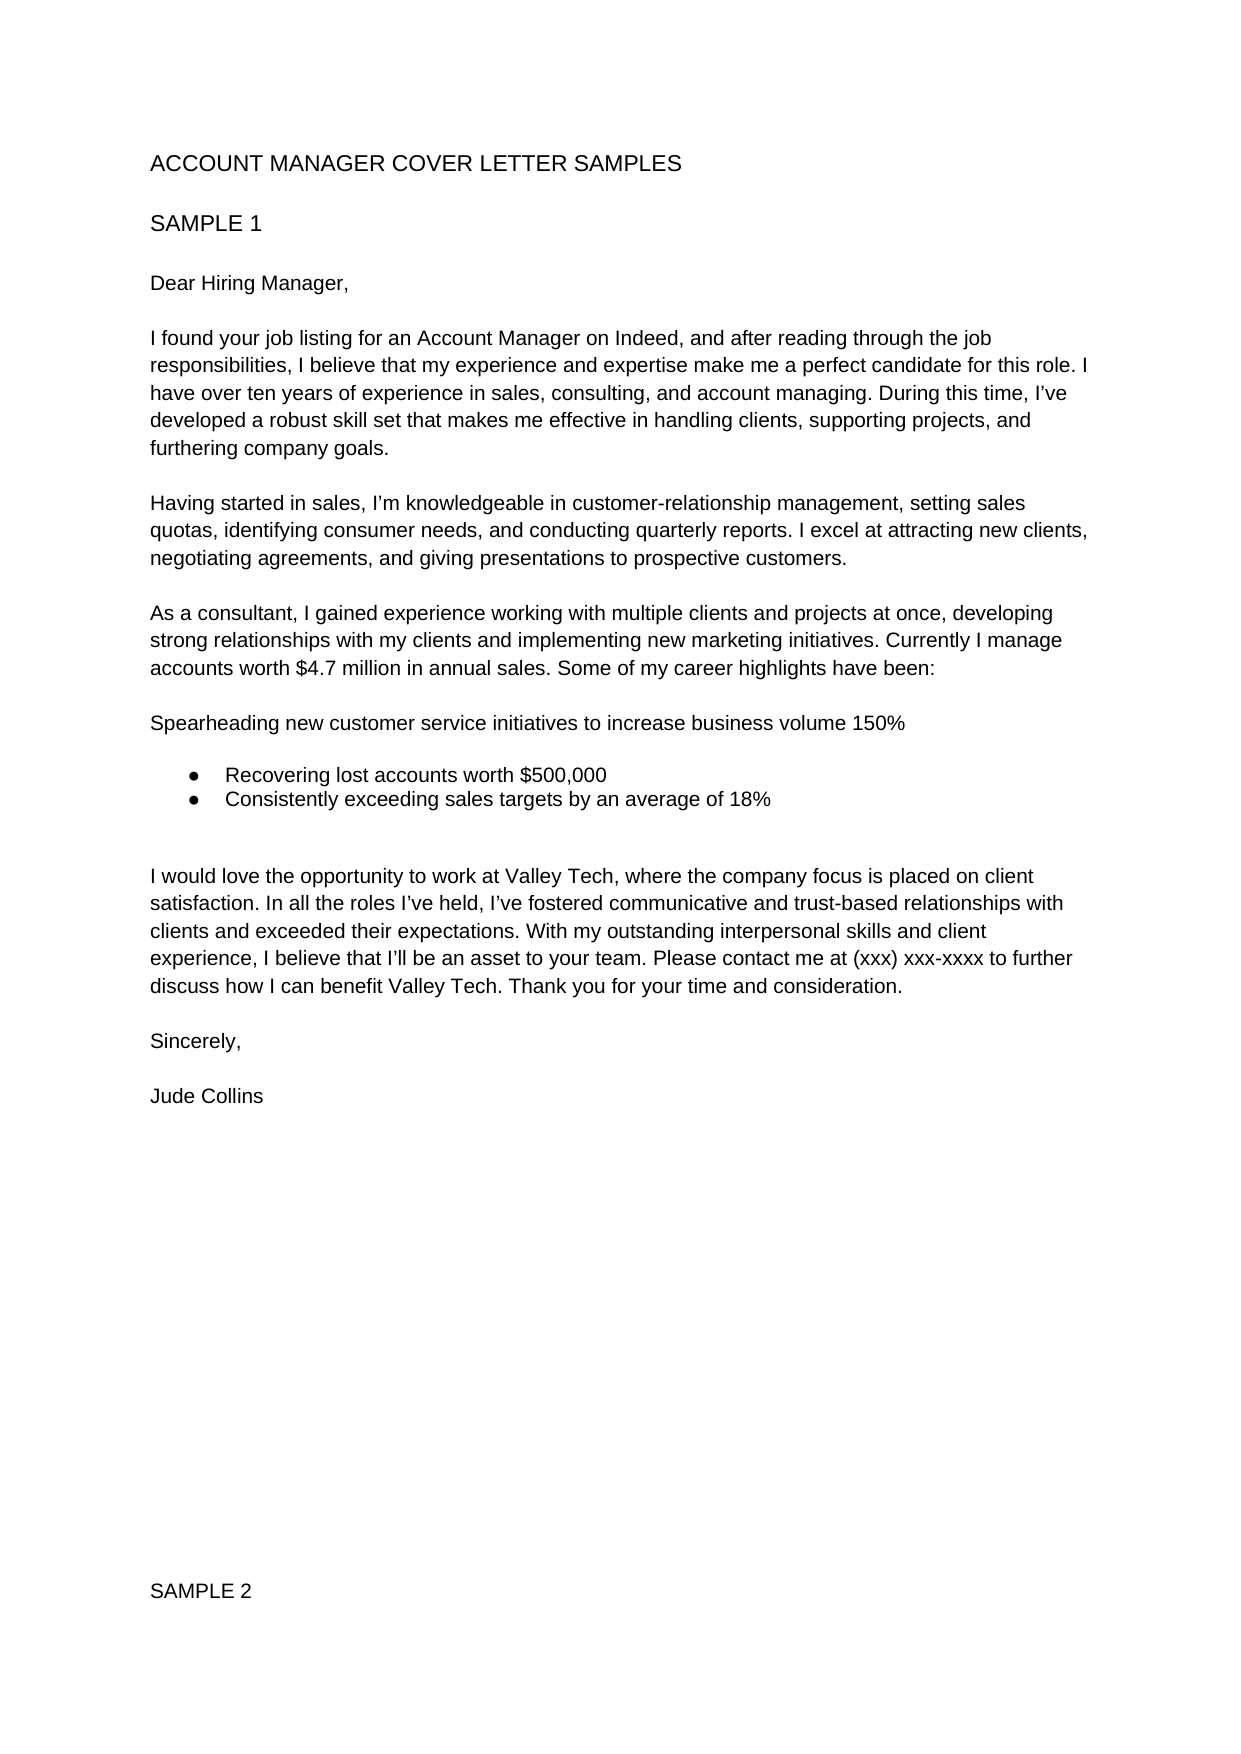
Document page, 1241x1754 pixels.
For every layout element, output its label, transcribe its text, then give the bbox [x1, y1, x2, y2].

text I would love the opportunity to work at Valley Tech, where the company focus is placed on client satisfaction. In all the roles I’ve held, I’ve fostered communicative and trust-based relationships with clients and exceeded their expectations. With my outstanding interpersonal skills and client experience, I believe that I’ll be an asset to your team. Please contact me at (xxx) xxx-xxxx to further discuss how I can benefit Valley Tech. Thank you for your time and consideration. [150, 864, 1090, 998]
text ACCOUNT MANAGER COVER LETTER SAMPLES [150, 150, 1090, 176]
text Jude Collins [150, 1084, 1090, 1108]
list Recovering lost accounts worth $500,000 [187, 763, 1090, 787]
text Dear Hiring Manager, [150, 271, 1090, 295]
list Consistently exceeding sales targets by an average of 18% [187, 787, 1090, 811]
text Spearheading new customer service initiatives to increase business volume 150% [150, 711, 1090, 735]
text Having started in sales, I’m knowledgeable in customer-relationship management, setting sales quotas, identifying consumer needs, and conducting quarterly reports. I excel at attracting new clients, negotiating agreements, and giving presentations to prospective customers. [150, 491, 1090, 570]
text SAMPLE 2 [150, 1579, 1090, 1603]
text I found your job listing for an Account Manager on Indeed, and after reading through the job responsibilities, I believe that my experience and expertise make me a perfect candidate for this role. I have over ten years of experience in sales, consulting, and account managing. During this time, I’ve developed a robust skill set that makes me effective in handling clients, supporting projects, and furthering company goals. [150, 326, 1090, 460]
text SAMPLE 1 [150, 210, 1090, 237]
text Sincerely, [150, 1029, 1090, 1053]
text As a consultant, I gained experience working with multiple clients and projects at once, developing strong relationships with my clients and implementing new marketing initiatives. Currently I manage accounts worth $4.7 million in annual sales. Some of my career highlights have been: [150, 601, 1090, 680]
